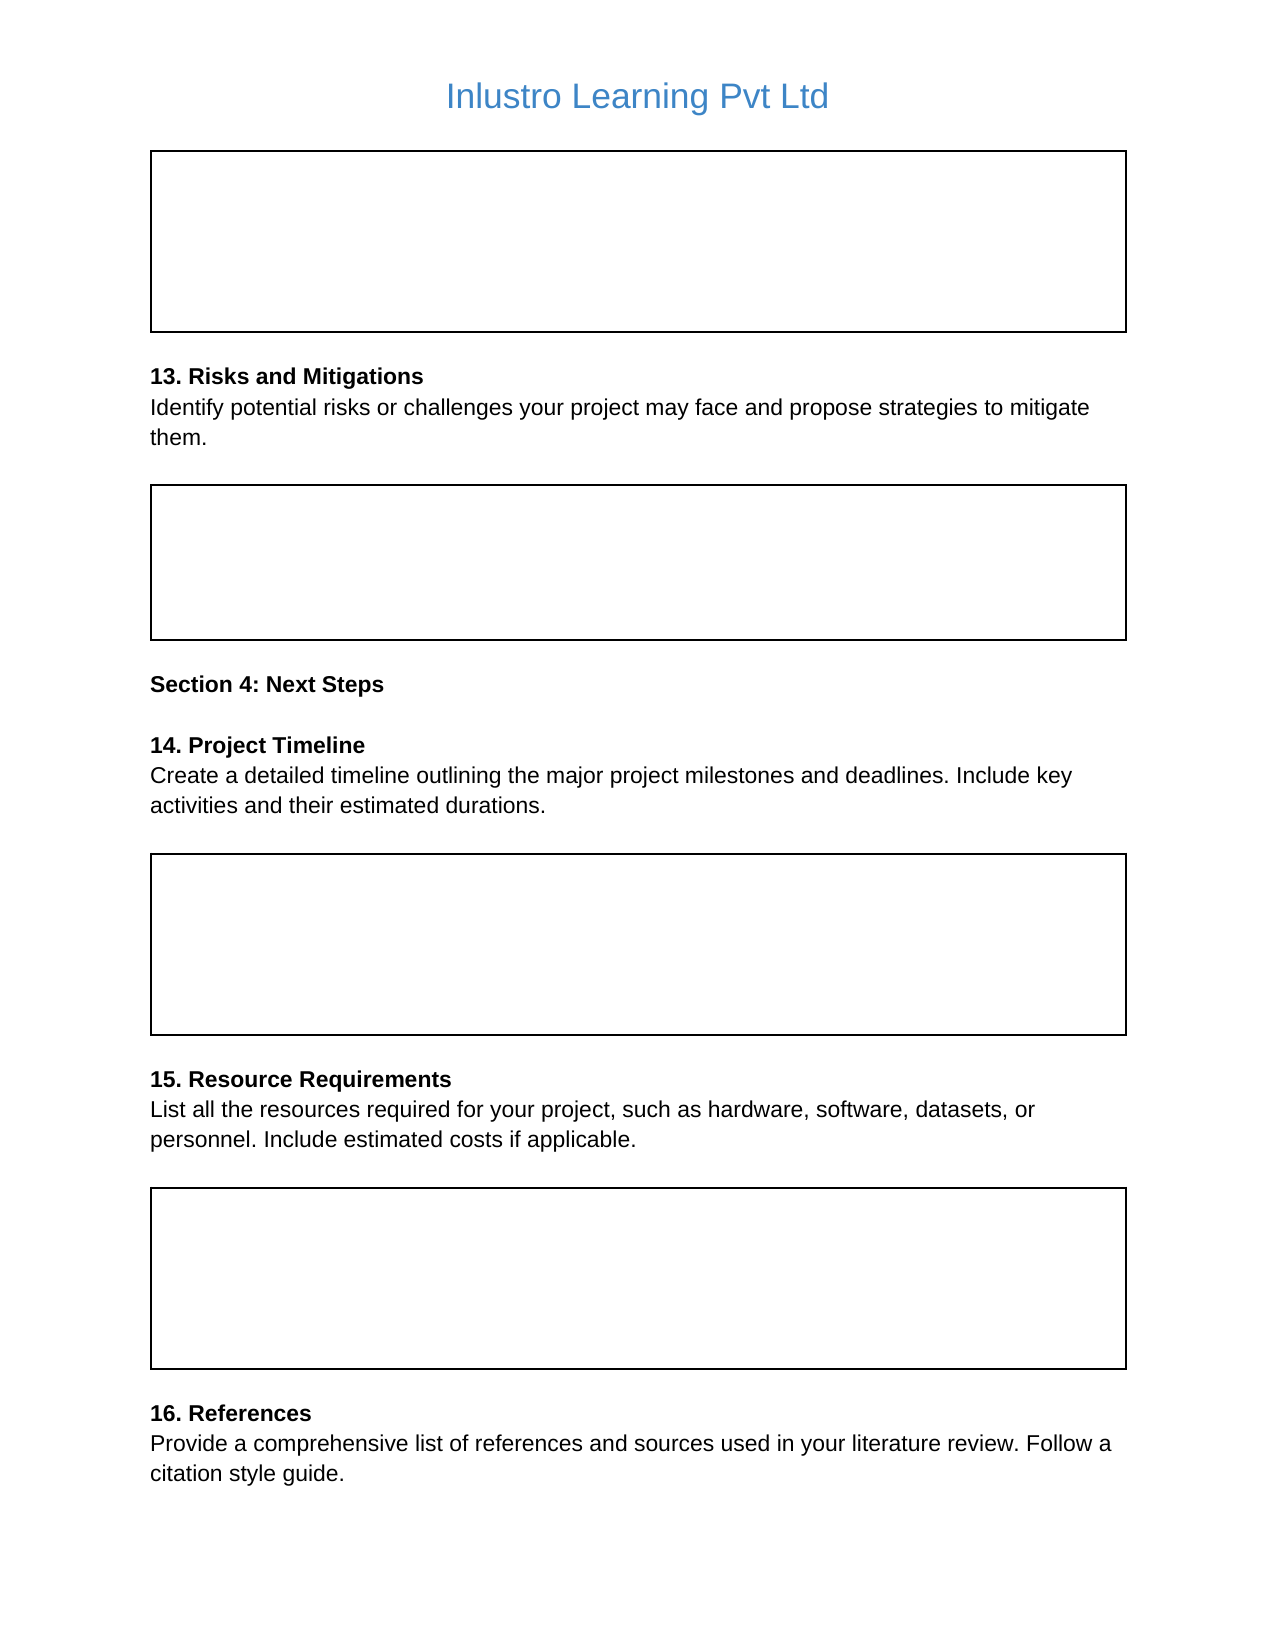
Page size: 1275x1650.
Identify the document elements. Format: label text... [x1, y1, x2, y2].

text List all the resources required for your project, such as hardware, software, datasets, or personnel. Include estimated costs if applicable. [150, 1096, 1125, 1152]
table_header [152, 486, 1125, 639]
table_header [152, 855, 1125, 1033]
text 16. References [150, 1400, 1125, 1426]
text 15. Resource Requirements [150, 1066, 1125, 1092]
text 13. Risks and Mitigations [150, 363, 1125, 390]
table_header [152, 1189, 1125, 1368]
text Section 4: Next Steps [150, 671, 1125, 697]
text Provide a comprehensive list of references and sources used in your literature review. Follow a citation style guide. [150, 1430, 1125, 1487]
text Identify potential risks or challenges your project may face and propose strategies to mitigate them. [150, 393, 1125, 450]
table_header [152, 152, 1125, 331]
text 14. Project Timeline [150, 732, 1125, 758]
text Create a detailed timeline outlining the major project milestones and deadlines. Include key activities and their estimated durations. [150, 762, 1125, 818]
